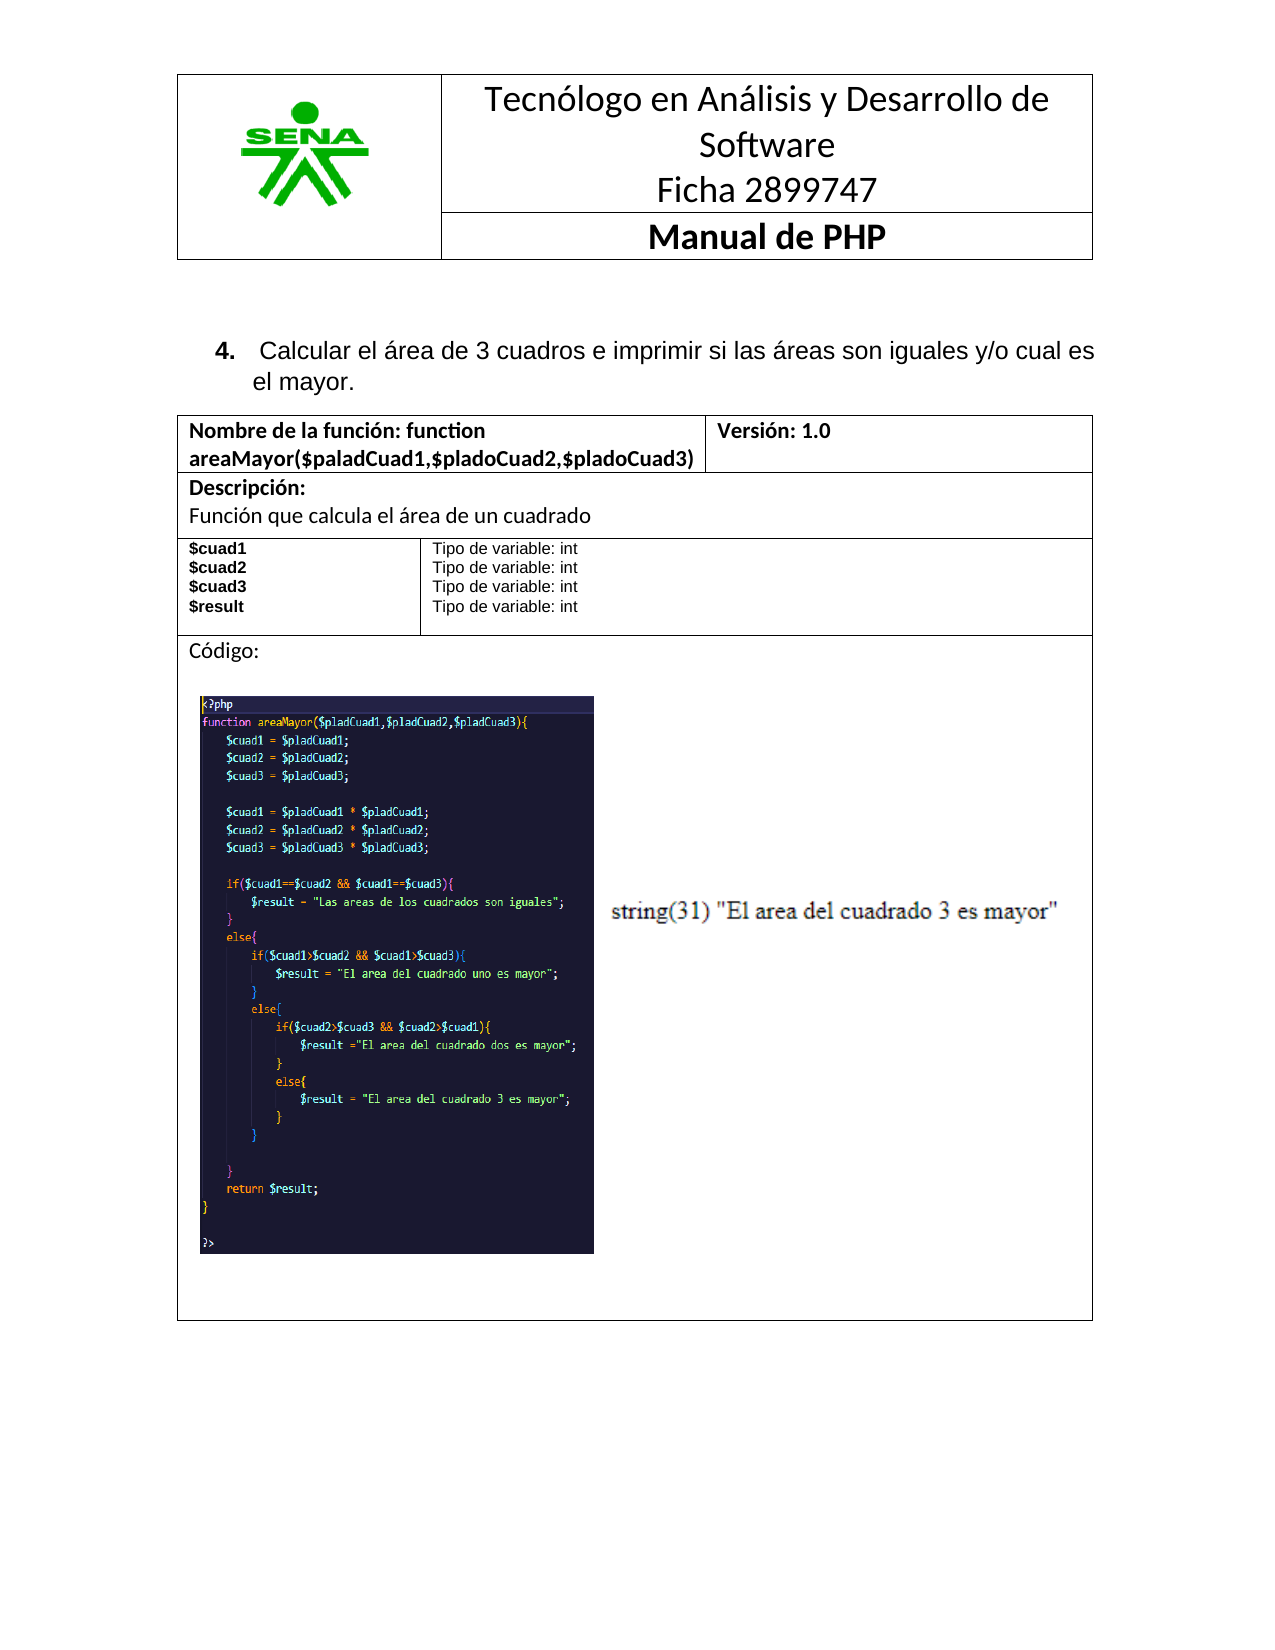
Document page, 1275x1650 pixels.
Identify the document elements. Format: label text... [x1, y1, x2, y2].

picture [602, 884, 1077, 940]
list Calcular el área de 3 cuadros e imprimir si las áreas son iguales y/o cual es el mayor. [215, 336, 1098, 396]
table_cell Descripción: Función que calcula el área de un cuadrado [178, 473, 1092, 538]
table_header Versión: 1.0 [706, 416, 1092, 472]
picture [223, 92, 383, 220]
table_header Nombre de la función: function areaMayor($paladCuad1,$pladoCuad2,$pladoCuad3) [178, 416, 705, 472]
table_cell Código: [178, 636, 1092, 1320]
table_cell Tipo de variable: int Tipo de variable: int Tipo de variable: int Tipo de variable: int [421, 539, 1092, 635]
table_cell $cuad1 $cuad2 $cuad3 $result [178, 539, 420, 635]
